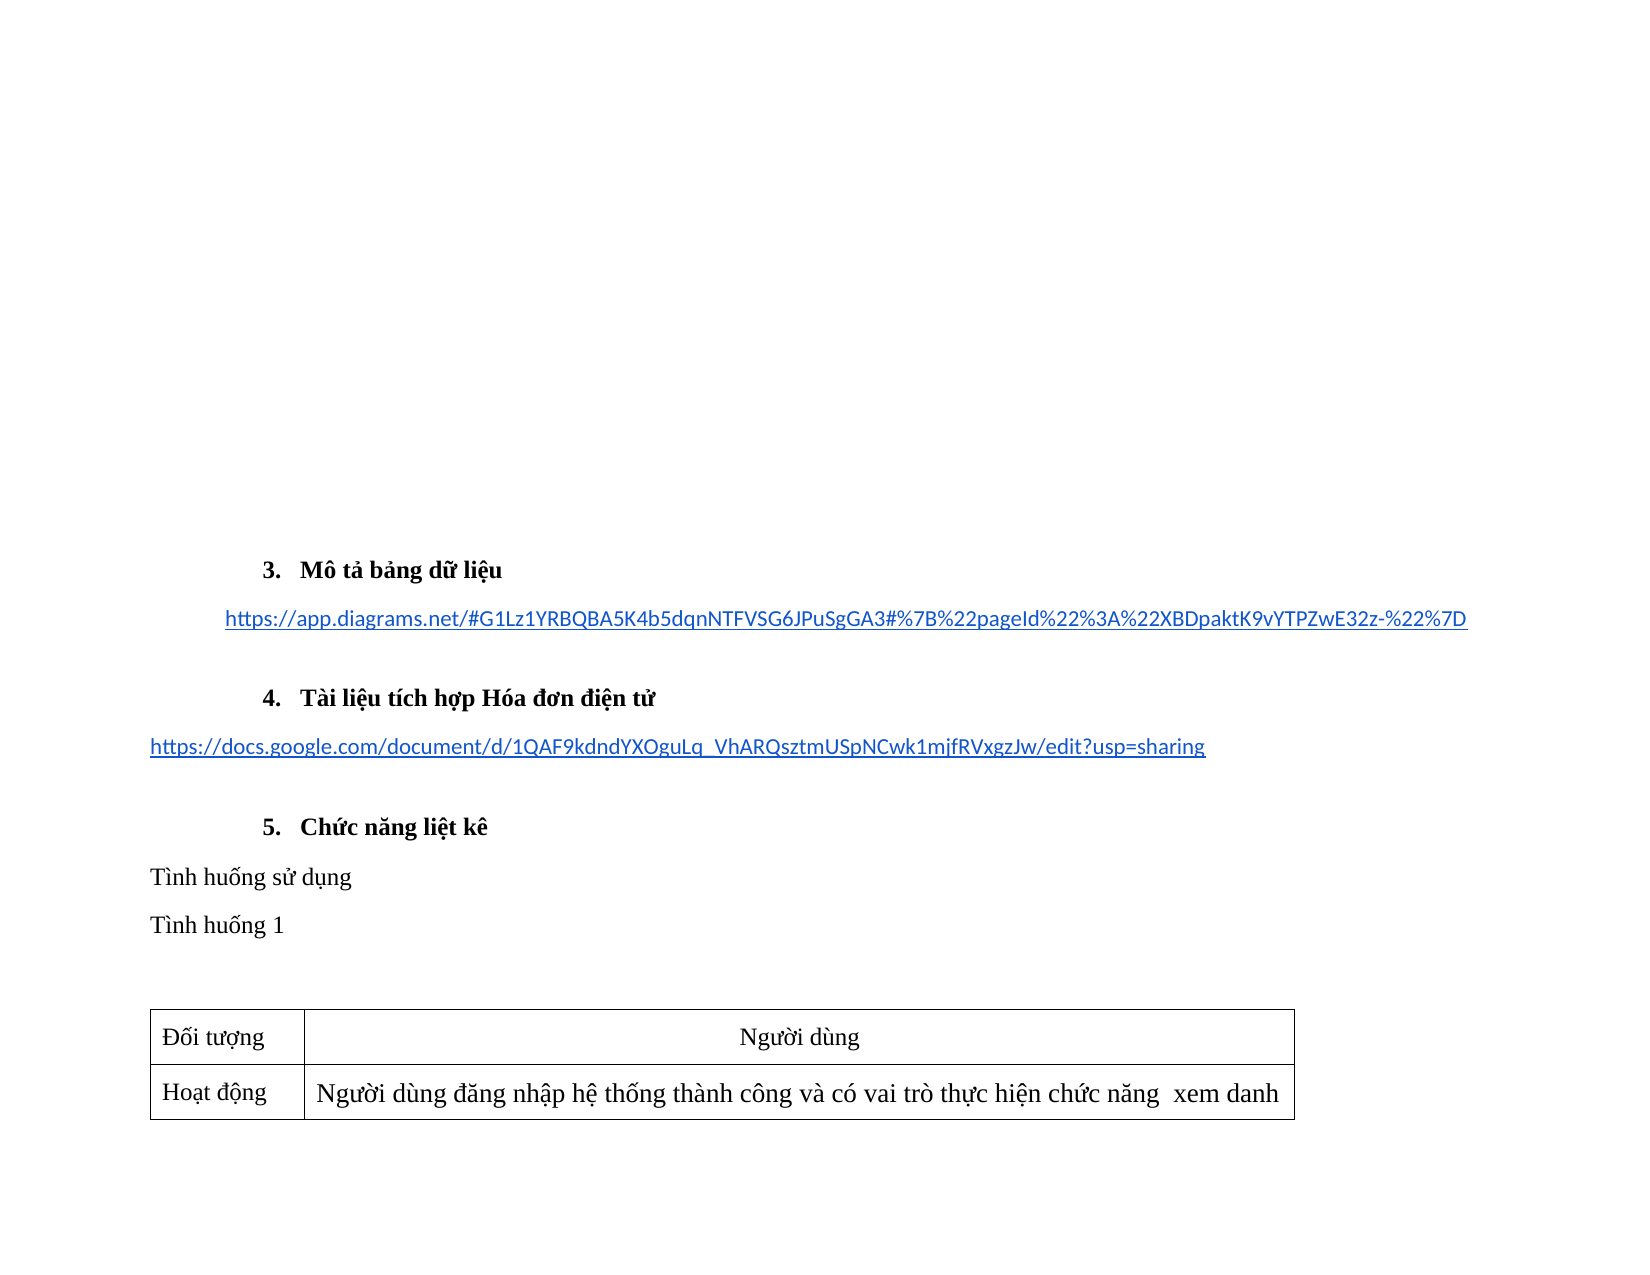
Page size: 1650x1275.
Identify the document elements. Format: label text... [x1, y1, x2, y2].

text https://docs.google.com/document/d/1QAF9kdndYXOguLq_VhARQsztmUSpNCwk1mjfRVxgzJw/edit?usp=sharing [150, 732, 1500, 760]
text Tình huống sử dụng [150, 862, 1500, 891]
table_header Đối tượng [151, 1010, 304, 1064]
subtitle Chức năng liệt kê [262, 812, 1500, 841]
subtitle Tài liệu tích hợp Hóa đơn điện tử [262, 683, 1500, 711]
subtitle Mô tả bảng dữ liệu [262, 555, 1500, 584]
table_cell Người dùng đăng nhập hệ thống thành công và có vai trò thực hiện chức năng xem danh sách hóa đơn thay thế [305, 1065, 1294, 1118]
table_header Người dùng [305, 1010, 1294, 1064]
text Tình huống 1 [150, 910, 1500, 938]
table_cell Hoạt động [151, 1065, 304, 1118]
text https://app.diagrams.net/#G1Lz1YRBQBA5K4b5dqnNTFVSG6JPuSgGA3#%7B%22pageId%22%3A%22XBDpaktK9vYTPZwE32z-%22%7D [225, 604, 1500, 633]
